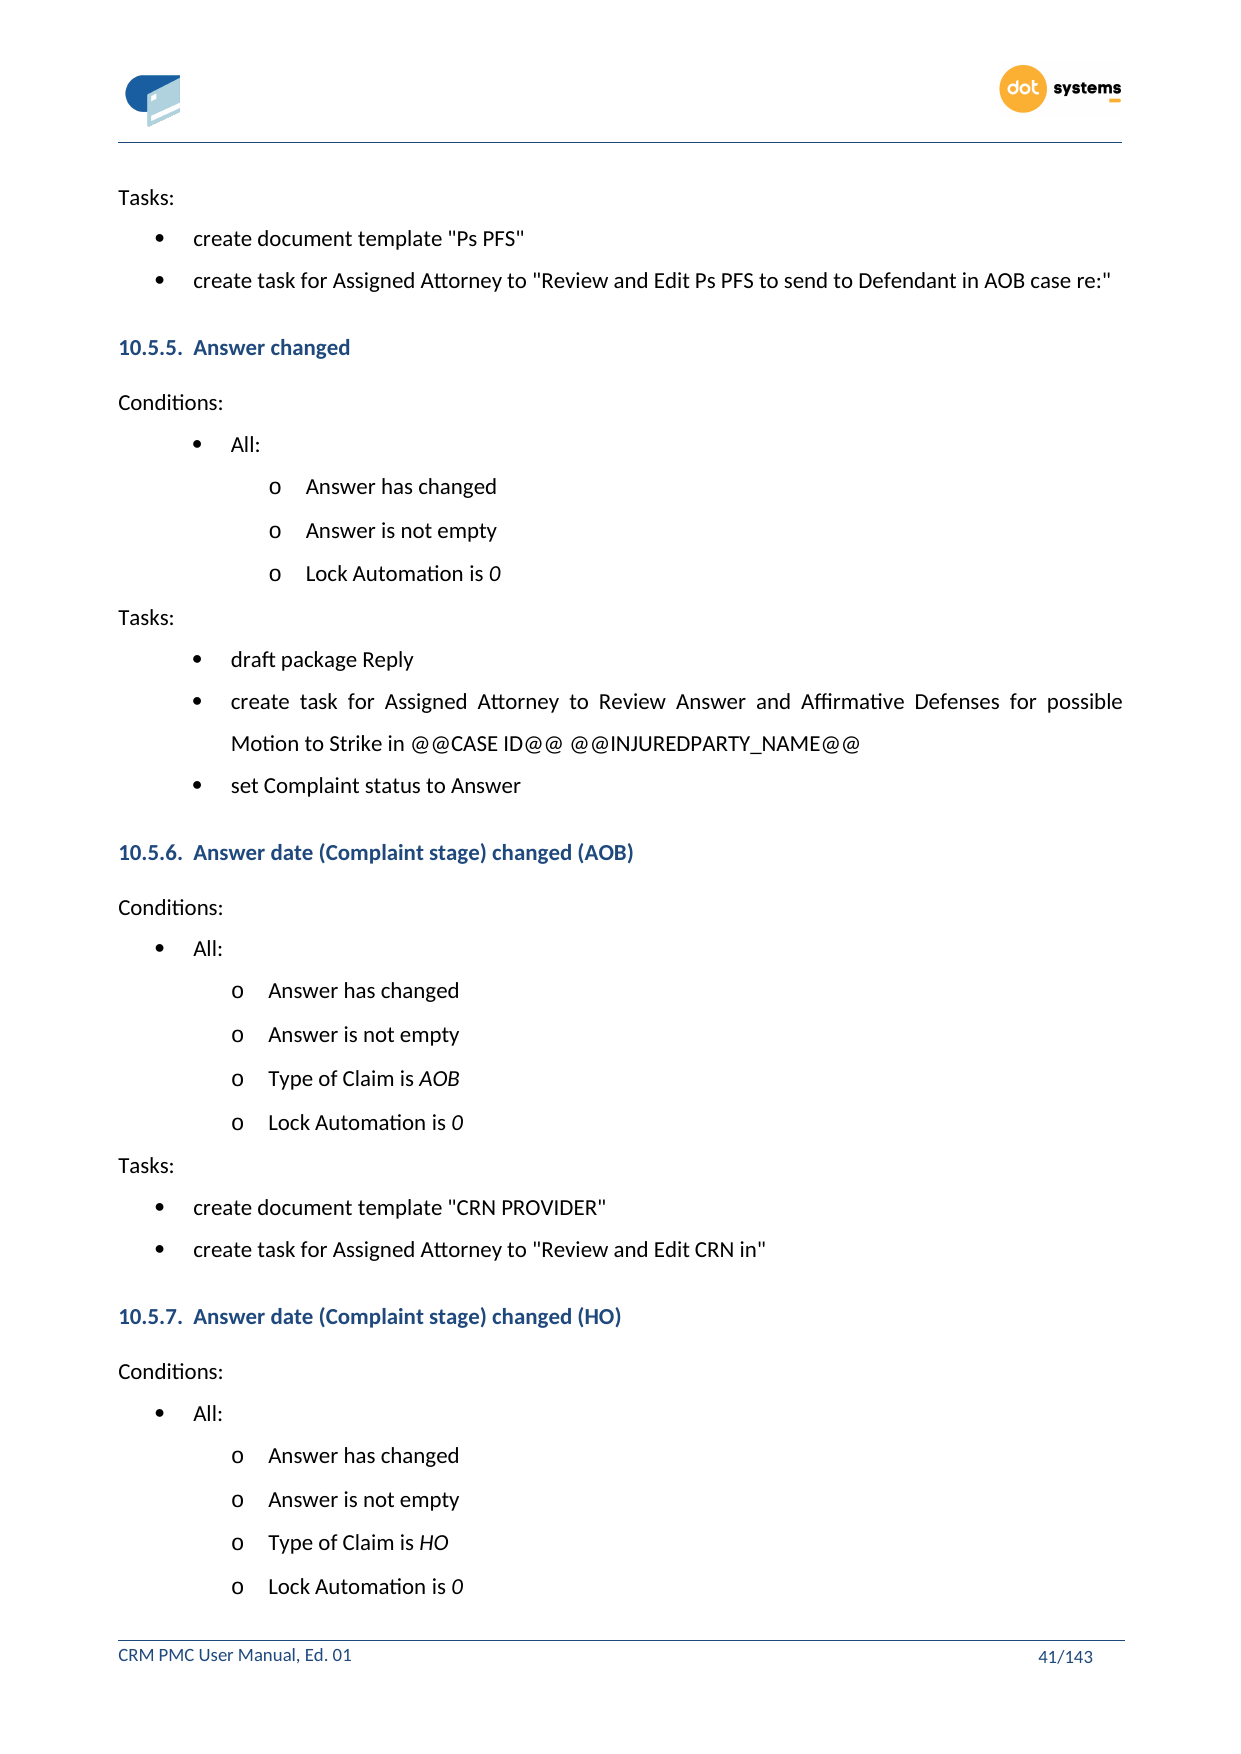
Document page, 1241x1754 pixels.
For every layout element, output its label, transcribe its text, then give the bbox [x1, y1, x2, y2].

text Conditions: [118, 893, 1125, 921]
text Conditions: [118, 388, 1125, 416]
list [156, 1236, 1125, 1263]
text Tasks: [118, 1152, 1125, 1179]
list Answer has changed [268, 472, 1125, 501]
list Lock Automation is 0 [231, 1572, 1125, 1601]
text Answer changed [118, 333, 1125, 362]
list create task for Assigned Attorney to "Review and Edit Ps PFS to send to Defendant in AOB case re:" [156, 267, 1125, 294]
text Conditions: [118, 1357, 1125, 1385]
list set Complaint status to Answer [193, 771, 1125, 799]
list Type of Claim is HO [231, 1528, 1125, 1558]
list create document template "CRN PROVIDER" [156, 1193, 1125, 1222]
text Answer date (Complaint stage) changed (AOB) [118, 838, 1125, 866]
list Answer is not empty [231, 1485, 1125, 1514]
list Answer is not empty [231, 1020, 1125, 1049]
picture [998, 61, 1122, 117]
list create task for Assigned Attorney to Review Answer and Affirmative Defenses for possible Motion to Strike in @@CASE ID@@ @@INJUREDPARTY_NAME@@ [193, 687, 1125, 757]
list Answer has changed [231, 1441, 1125, 1470]
picture [122, 73, 183, 130]
list Answer has changed [231, 977, 1125, 1006]
list All: [156, 934, 1125, 963]
list Lock Automation is 0 [231, 1108, 1125, 1137]
list Type of Claim is AOB [231, 1064, 1125, 1093]
list Lock Automation is 0 [268, 559, 1125, 589]
list All: [156, 1399, 1125, 1427]
list Answer is not empty [268, 516, 1125, 545]
text Tasks: [118, 603, 1125, 631]
text Answer date (Complaint stage) changed (HO) [118, 1302, 1125, 1331]
text Tasks: [118, 183, 1125, 211]
list draft package Reply [193, 645, 1125, 673]
list All: [193, 430, 1125, 458]
list create document template "Ps PFS" [156, 224, 1125, 253]
